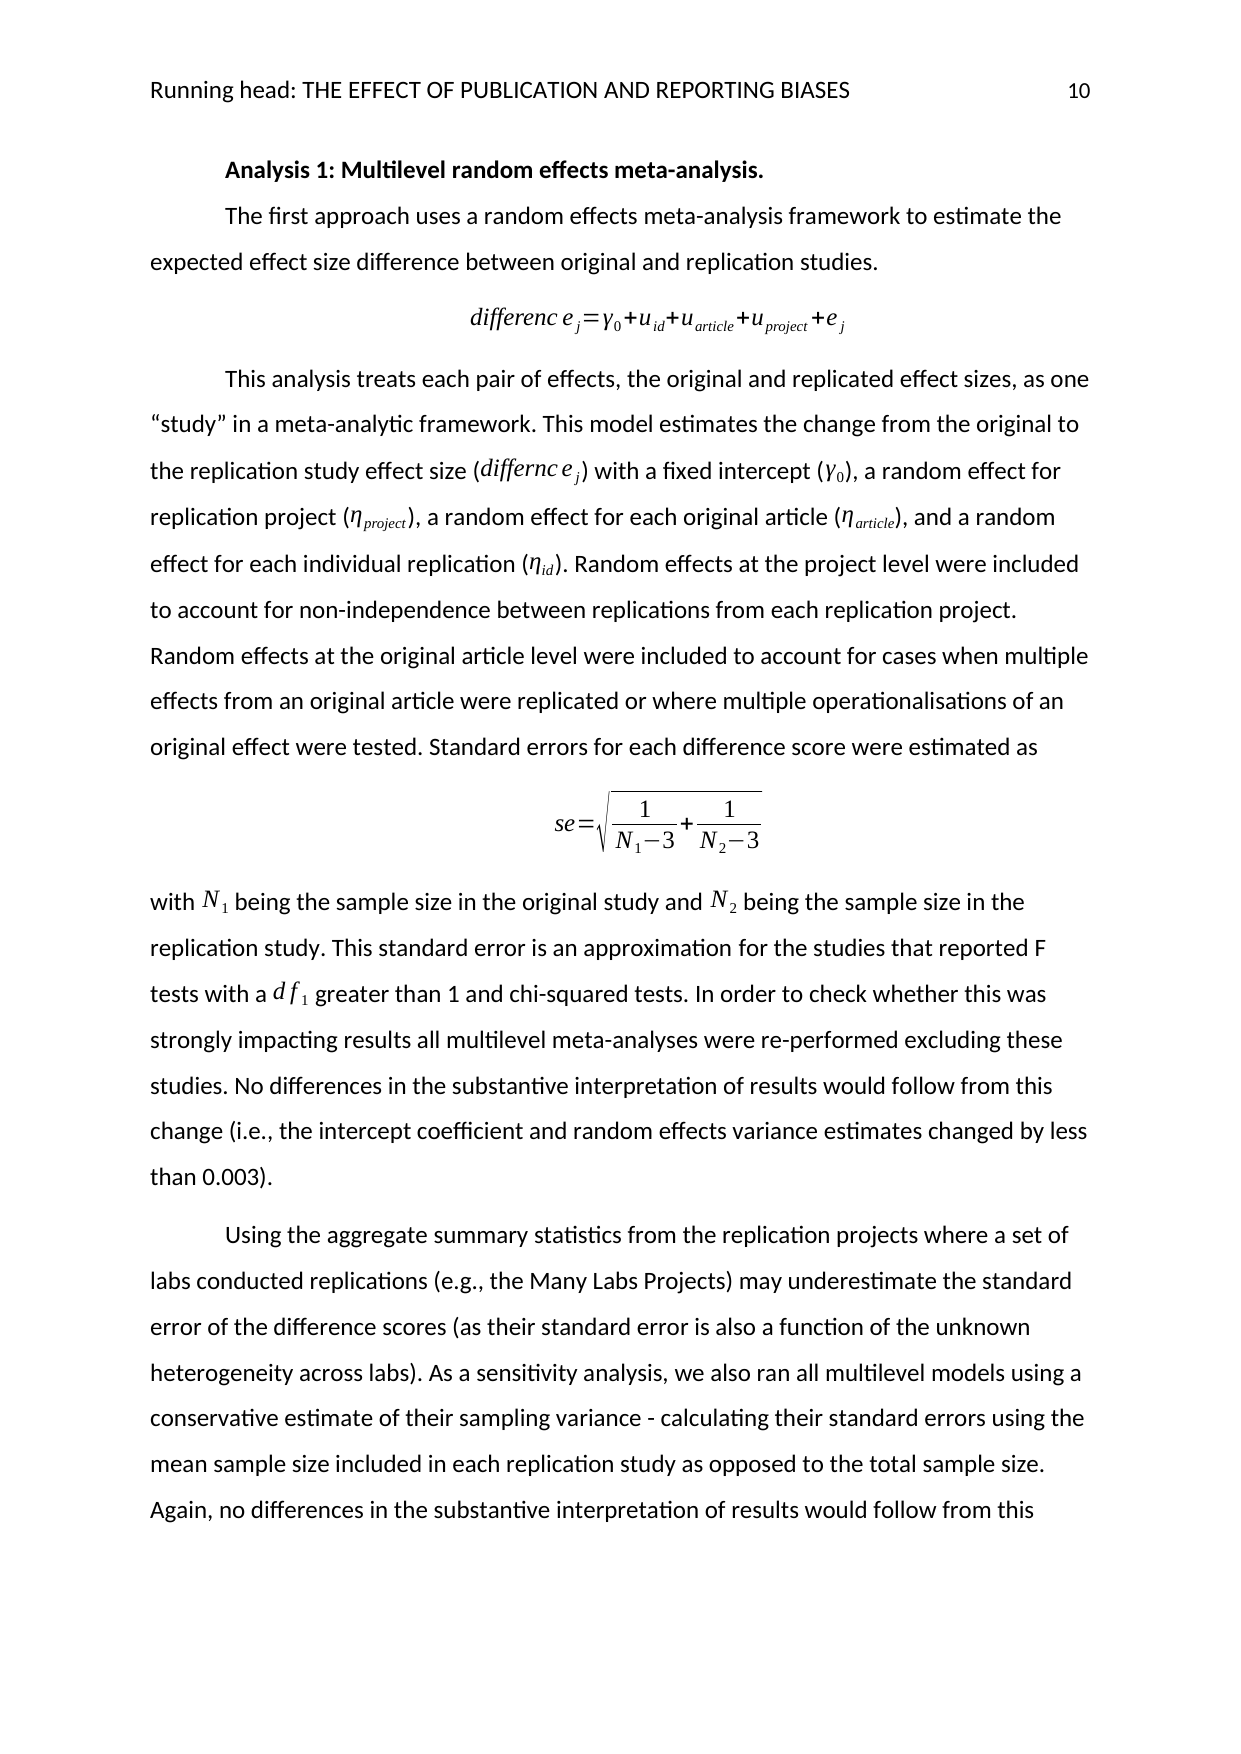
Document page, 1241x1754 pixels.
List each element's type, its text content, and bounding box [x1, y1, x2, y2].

text This analysis treats each pair of effects, the original and replicated effect sizes, as one “study” in a meta-analytic framework. This model estimates the change from the original to the replication study effect size () with a fixed intercept (), a random effect for replication project (), a random effect for each original article (), and a random effect for each individual replication (). Random effects at the project level were included to account for non-independence between replications from each replication project. Random effects at the original article level were included to account for cases when multiple effects from an original article were replicated or where multiple operationalisations of an original effect were tested. Standard errors for each difference score were estimated as [150, 363, 1090, 762]
text The first approach uses a random effects meta-analysis framework to estimate the expected effect size difference between original and replication studies. [150, 200, 1090, 276]
text with being the sample size in the original study and being the sample size in the replication study. This standard error is an approximation for the studies that reported F tests with a greater than 1 and chi-squared tests. In order to check whether this was strongly impacting results all multilevel meta-analyses were re-performed excluding these studies. No differences in the substantive interpretation of results would follow from this change (i.e., the intercept coefficient and random effects variance estimates changed by less than 0.003). [150, 885, 1090, 1192]
subtitle Analysis 1: Multilevel random effects meta-analysis. [150, 154, 1090, 185]
